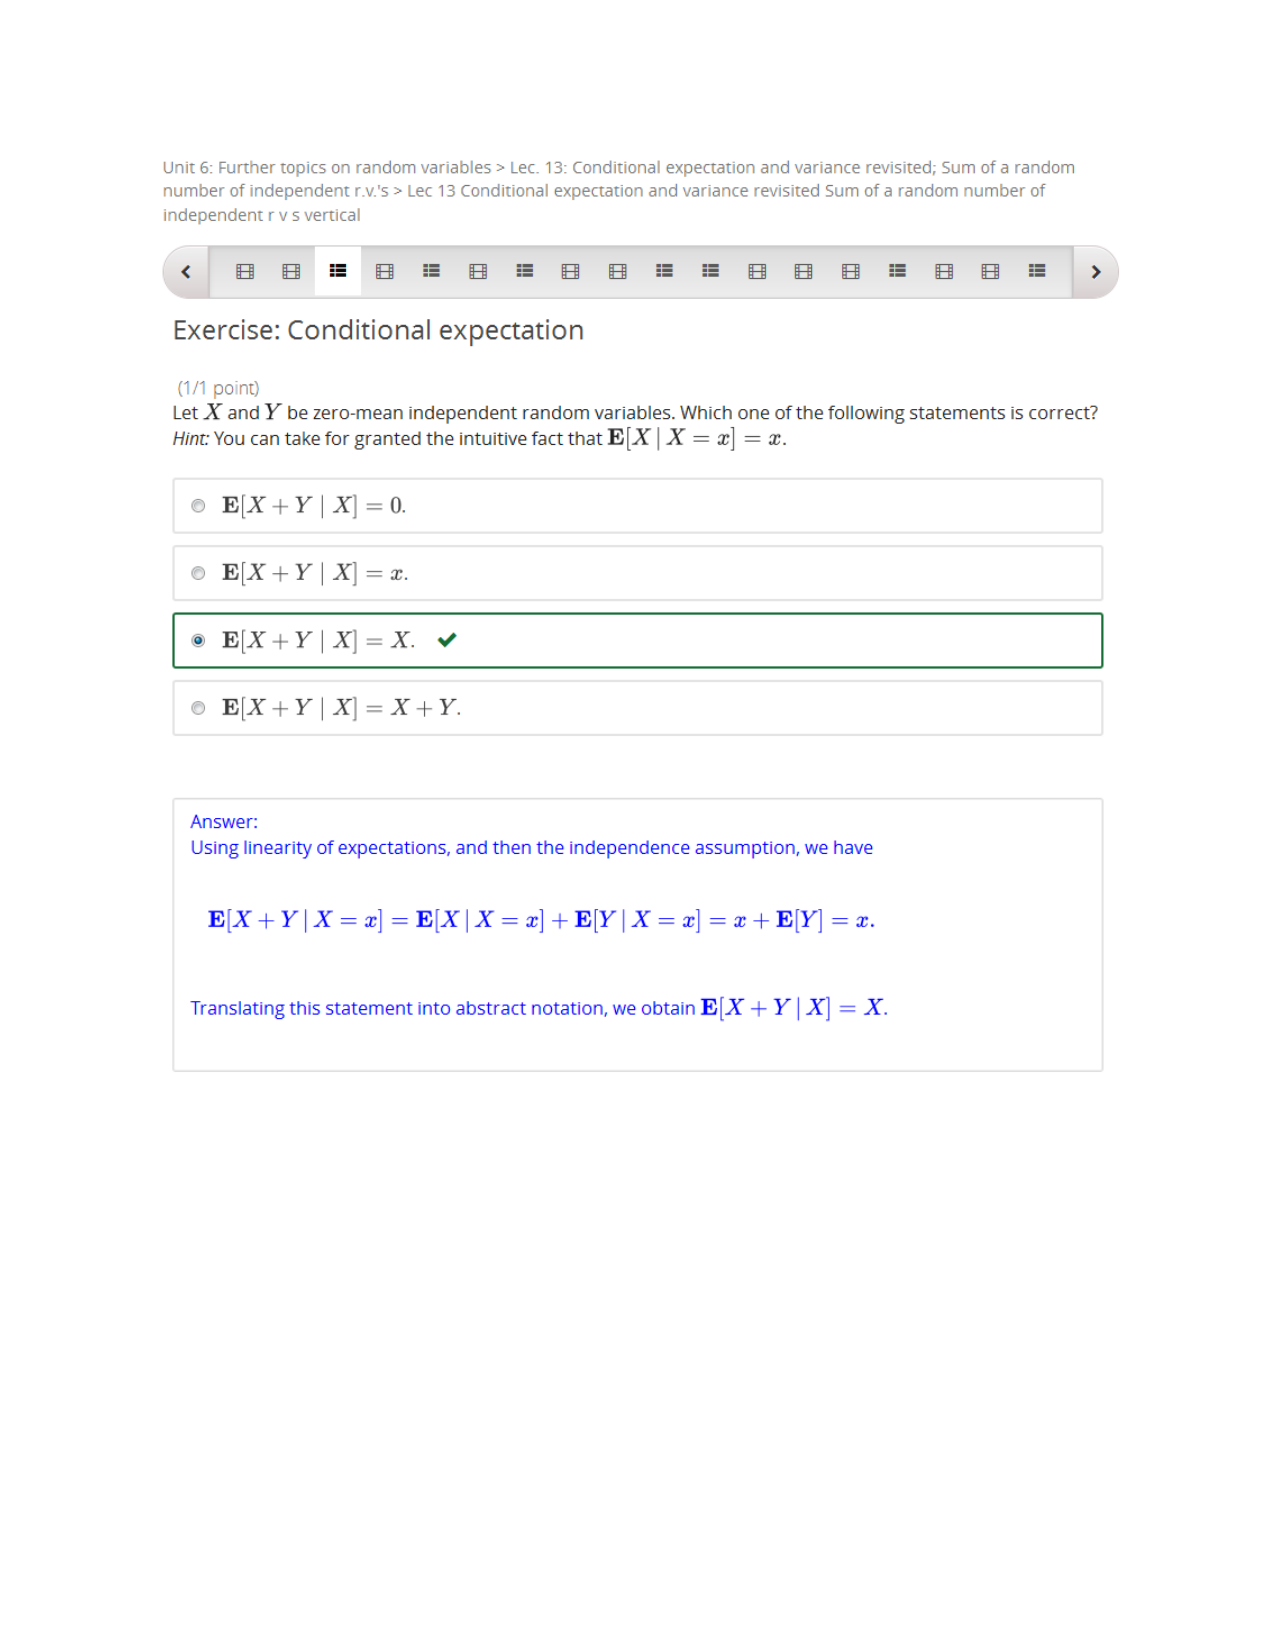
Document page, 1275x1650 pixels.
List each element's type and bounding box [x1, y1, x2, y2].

picture [150, 317, 1125, 1090]
picture [150, 150, 1125, 314]
